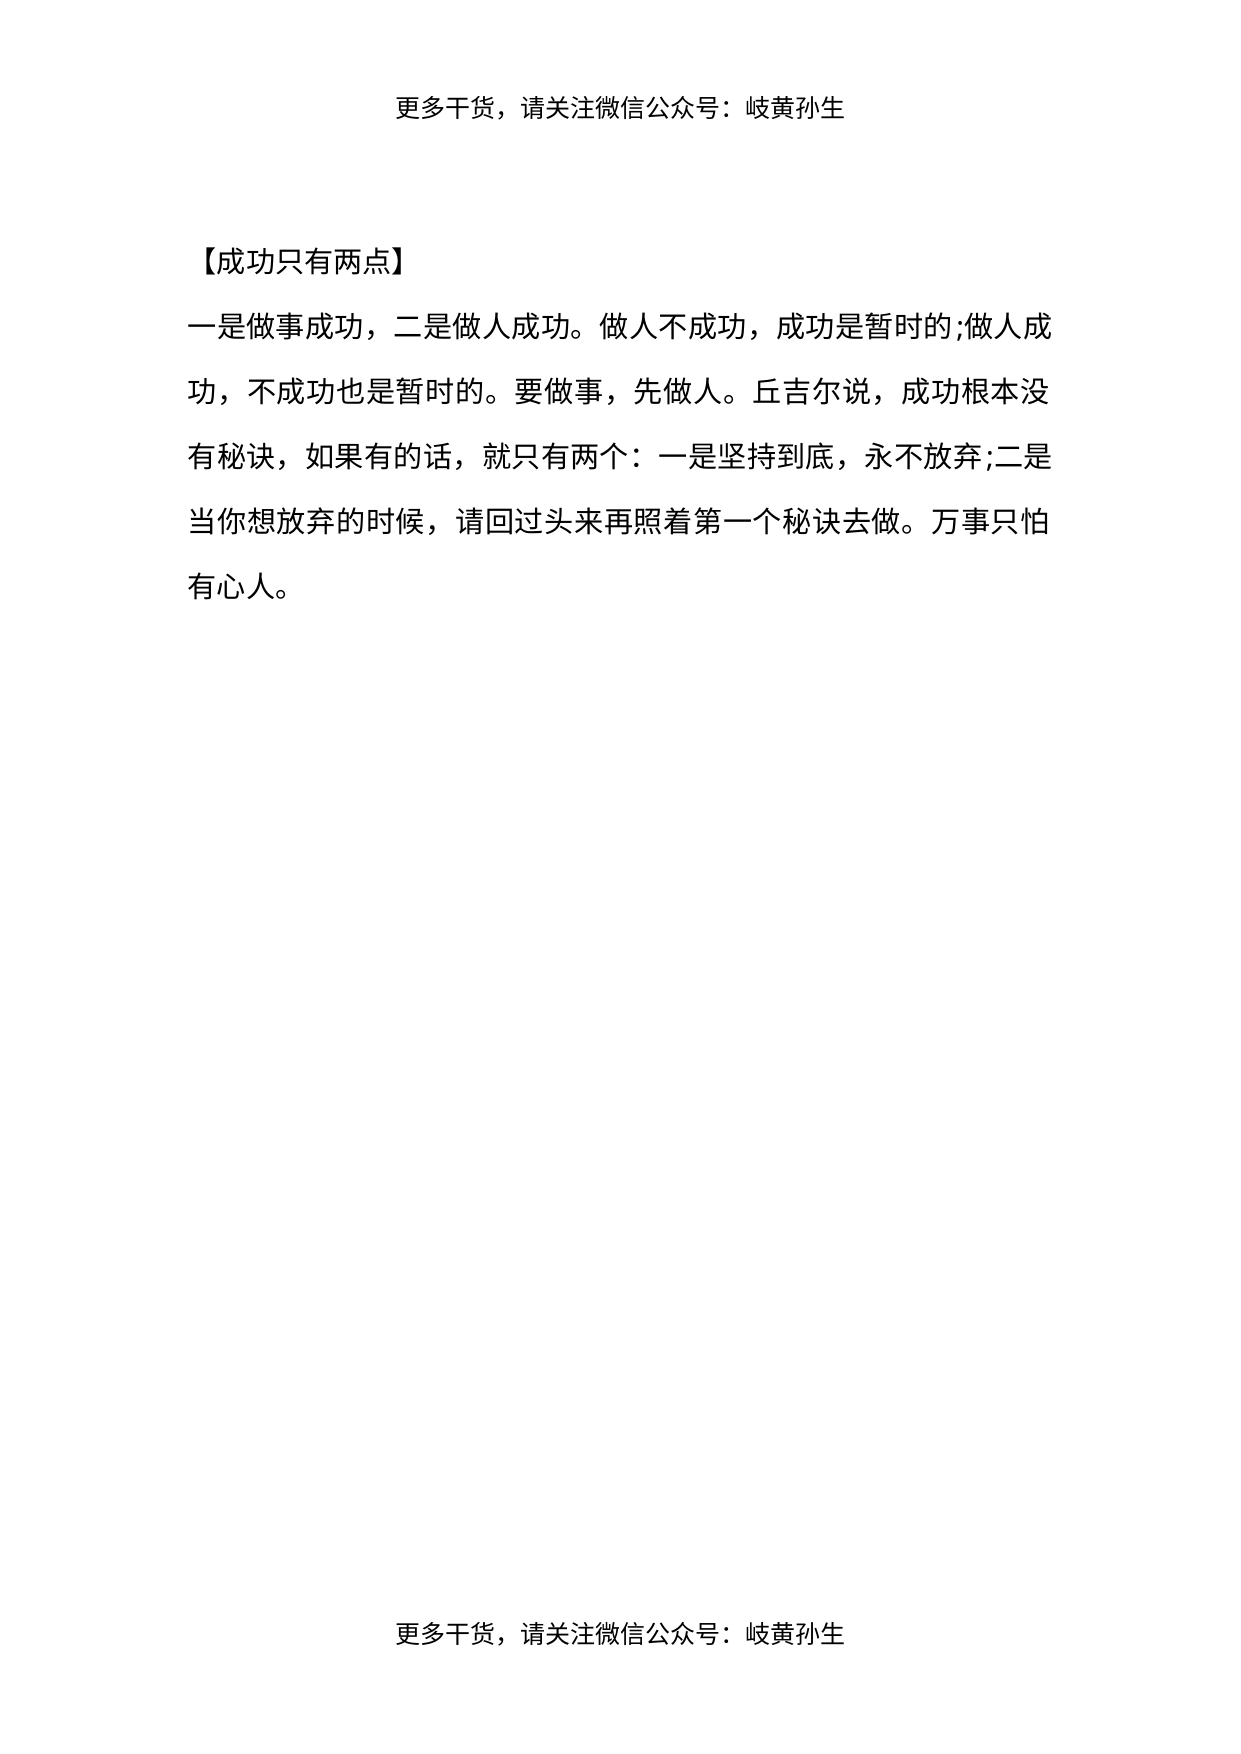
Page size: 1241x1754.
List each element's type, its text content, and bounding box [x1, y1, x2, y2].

text 【成功只有两点】 [187, 227, 1053, 292]
text 一是做事成功，二是做人成功。做人不成功，成功是暂时的;做人成功，不成功也是暂时的。要做事，先做人。丘吉尔说，成功根本没有秘诀，如果有的话，就只有两个：一是坚持到底，永不放弃;二是当你想放弃的时候，请回过头来再照着第一个秘诀去做。万事只怕有心人。 [187, 292, 1053, 617]
